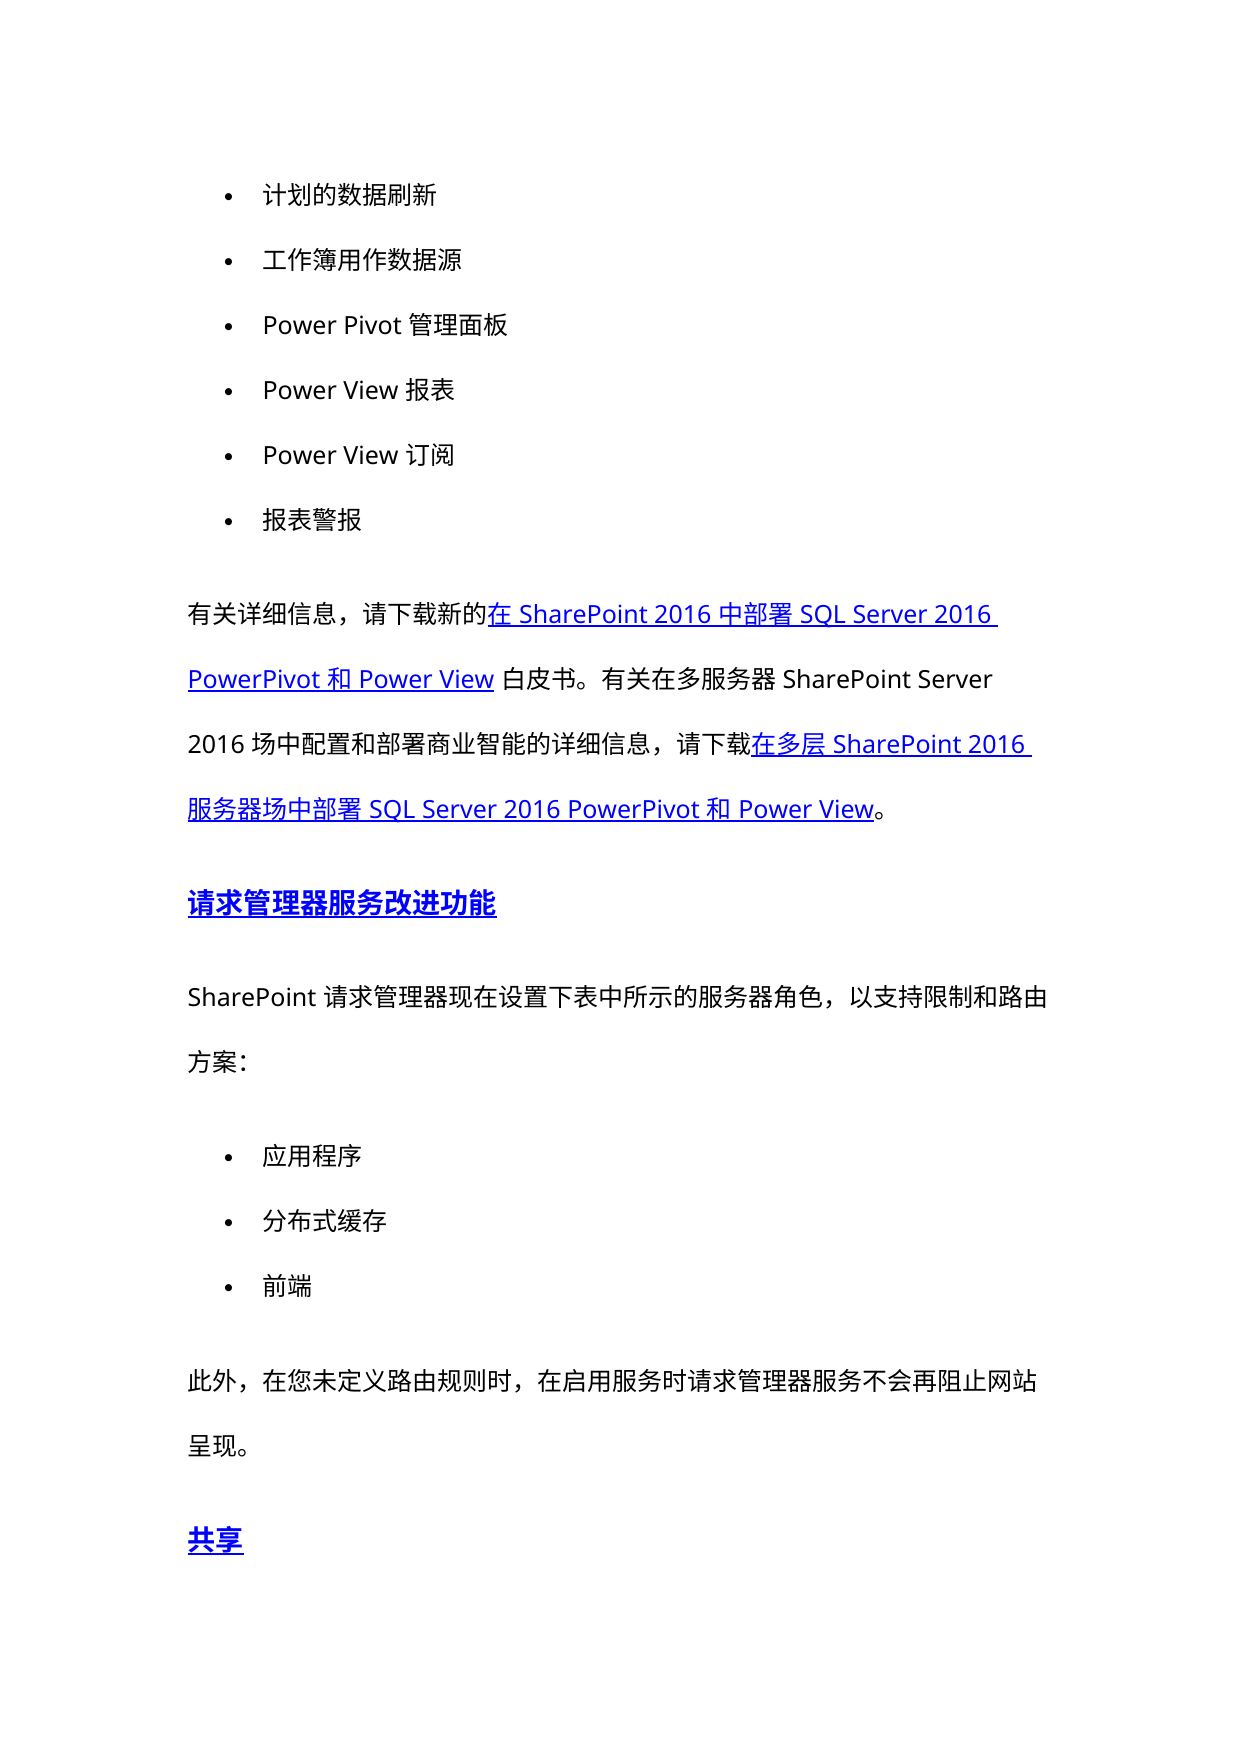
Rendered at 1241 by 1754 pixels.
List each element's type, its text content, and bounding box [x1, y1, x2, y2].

list 计划的数据刷新 [225, 162, 1053, 227]
text 此外，在您未定义路由规则时，在启用服务时请求管理器服务不会再阻止网站呈现。 [187, 1348, 1053, 1478]
text SharePoint 请求管理器现在设置下表中所示的服务器角色，以支持限制和路由方案： [187, 964, 1053, 1094]
list Power Pivot 管理面板 [225, 292, 1053, 357]
list 分布式缓存 [225, 1189, 1053, 1254]
list Power View 报表 [225, 357, 1053, 422]
list 工作簿用作数据源 [225, 227, 1053, 292]
list Power View 订阅 [225, 422, 1053, 487]
text 共享 [187, 1507, 1053, 1572]
text 请求管理器服务改进功能 [187, 870, 1053, 935]
list 前端 [225, 1254, 1053, 1319]
text 有关详细信息，请下载新的在 SharePoint 2016 中部署 SQL Server 2016 PowerPivot 和 Power View 白皮书。有关在多服务器 SharePoint Server 2016 场中配置和部署商业智能的详细信息，请下载在多层 SharePoint 2016 服务器场中部署 SQL Server 2016 PowerPivot 和 Power View。 [187, 581, 1053, 841]
list 应用程序 [225, 1124, 1053, 1189]
list 报表警报 [225, 487, 1053, 552]
